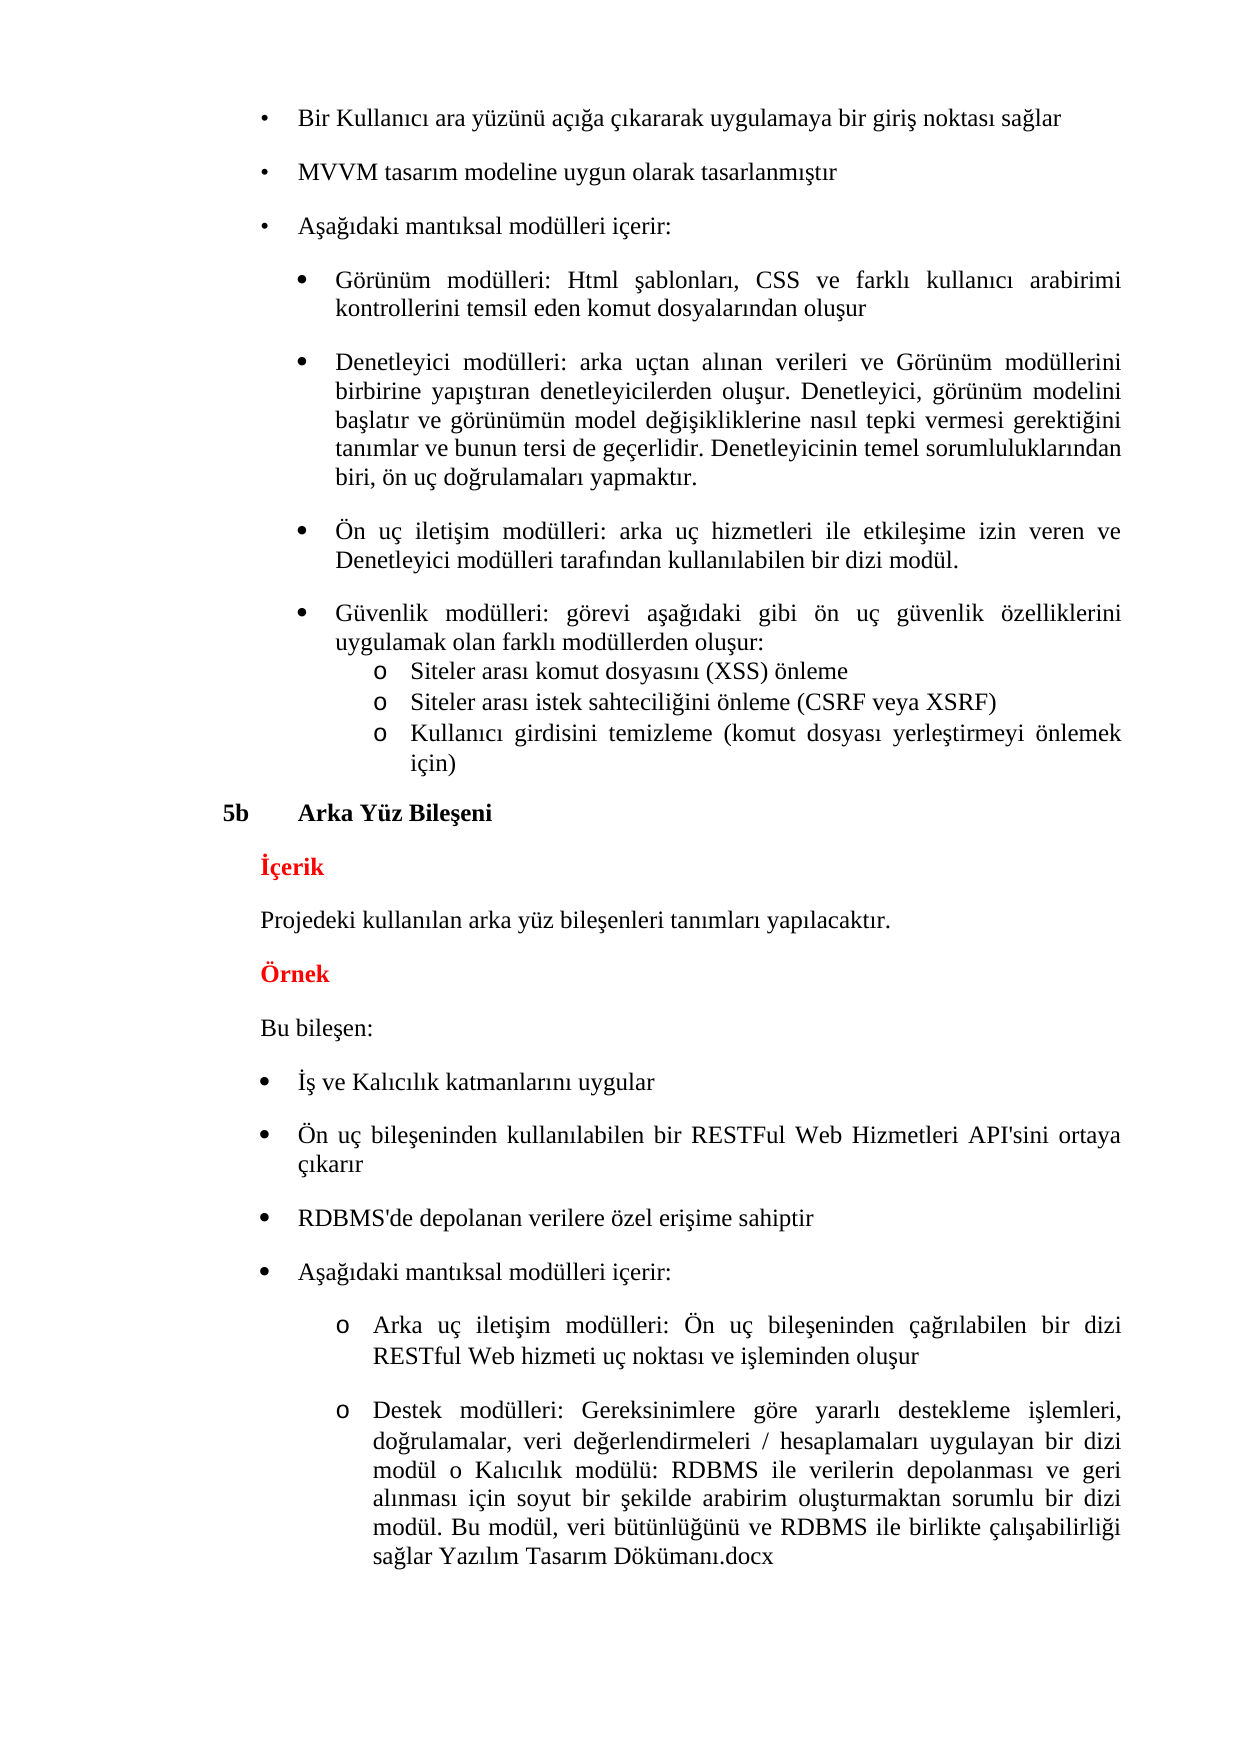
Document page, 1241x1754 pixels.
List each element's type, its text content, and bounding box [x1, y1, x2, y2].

text İçerik [260, 852, 1122, 881]
list Güvenlik modülleri: görevi aşağıdaki gibi ön uç güvenlik özelliklerini uygulamak olan farklı modüllerden oluşur: [298, 598, 1122, 656]
list Aşağıdaki mantıksal modülleri içerir: [260, 211, 1122, 240]
list İş ve Kalıcılık katmanlarını uygular [260, 1067, 1122, 1096]
list Kullanıcı girdisini temizleme (komut dosyası yerleştirmeyi önlemek için) [373, 718, 1122, 777]
list Aşağıdaki mantıksal modülleri içerir: [260, 1257, 1122, 1286]
list Siteler arası komut dosyasını (XSS) önleme [373, 656, 1122, 687]
list Ön uç iletişim modülleri: arka uç hizmetleri ile etkileşime izin veren ve Denetleyici modülleri tarafından kullanılabilen bir dizi modül. [298, 516, 1122, 573]
text Bu bileşen: [260, 1013, 1122, 1042]
list Bir Kullanıcı ara yüzünü açığa çıkararak uygulamaya bir giriş noktası sağlar [260, 103, 1122, 132]
list Ön uç bileşeninden kullanılabilen bir RESTFul Web Hizmetleri API'sini ortaya çıkarır [260, 1121, 1122, 1178]
text Projedeki kullanılan arka yüz bileşenleri tanımları yapılacaktır. [260, 906, 1122, 934]
list Arka uç iletişim modülleri: Ön uç bileşeninden çağrılabilen bir dizi RESTful Web hizmeti uç noktası ve işleminden oluşur [335, 1311, 1122, 1370]
list Siteler arası istek sahteciliğini önleme (CSRF veya XSRF) [373, 687, 1122, 718]
list RDBMS'de depolanan verilere özel erişime sahiptir [260, 1203, 1122, 1232]
list MVVM tasarım modeline uygun olarak tasarlanmıştır [260, 157, 1122, 186]
subtitle Arka Yüz Bileşeni [221, 798, 1122, 827]
text Örnek [260, 959, 1122, 988]
list Destek modülleri: Gereksinimlere göre yararlı destekleme işlemleri, doğrulamalar, veri değerlendirmeleri / hesaplamaları uygulayan bir dizi modül o Kalıcılık modülü: RDBMS ile verilerin depolanması ve geri alınması için soyut bir şekilde arabirim oluşturmaktan sorumlu bir dizi modül. Bu modül, veri bütünlüğünü ve RDBMS ile birlikte çalışabilirliği sağlar Yazılım Tasarım Dökümanı.docx [335, 1395, 1122, 1570]
list Denetleyici modülleri: arka uçtan alınan verileri ve Görünüm modüllerini birbirine yapıştıran denetleyicilerden oluşur. Denetleyici, görünüm modelini başlatır ve görünümün model değişikliklerine nasıl tepki vermesi gerektiğini tanımlar ve bunun tersi de geçerlidir. Denetleyicinin temel sorumluluklarından biri, ön uç doğrulamaları yapmaktır. [298, 347, 1122, 491]
list Görünüm modülleri: Html şablonları, CSS ve farklı kullanıcı arabirimi kontrollerini temsil eden komut dosyalarından oluşur [298, 265, 1122, 322]
